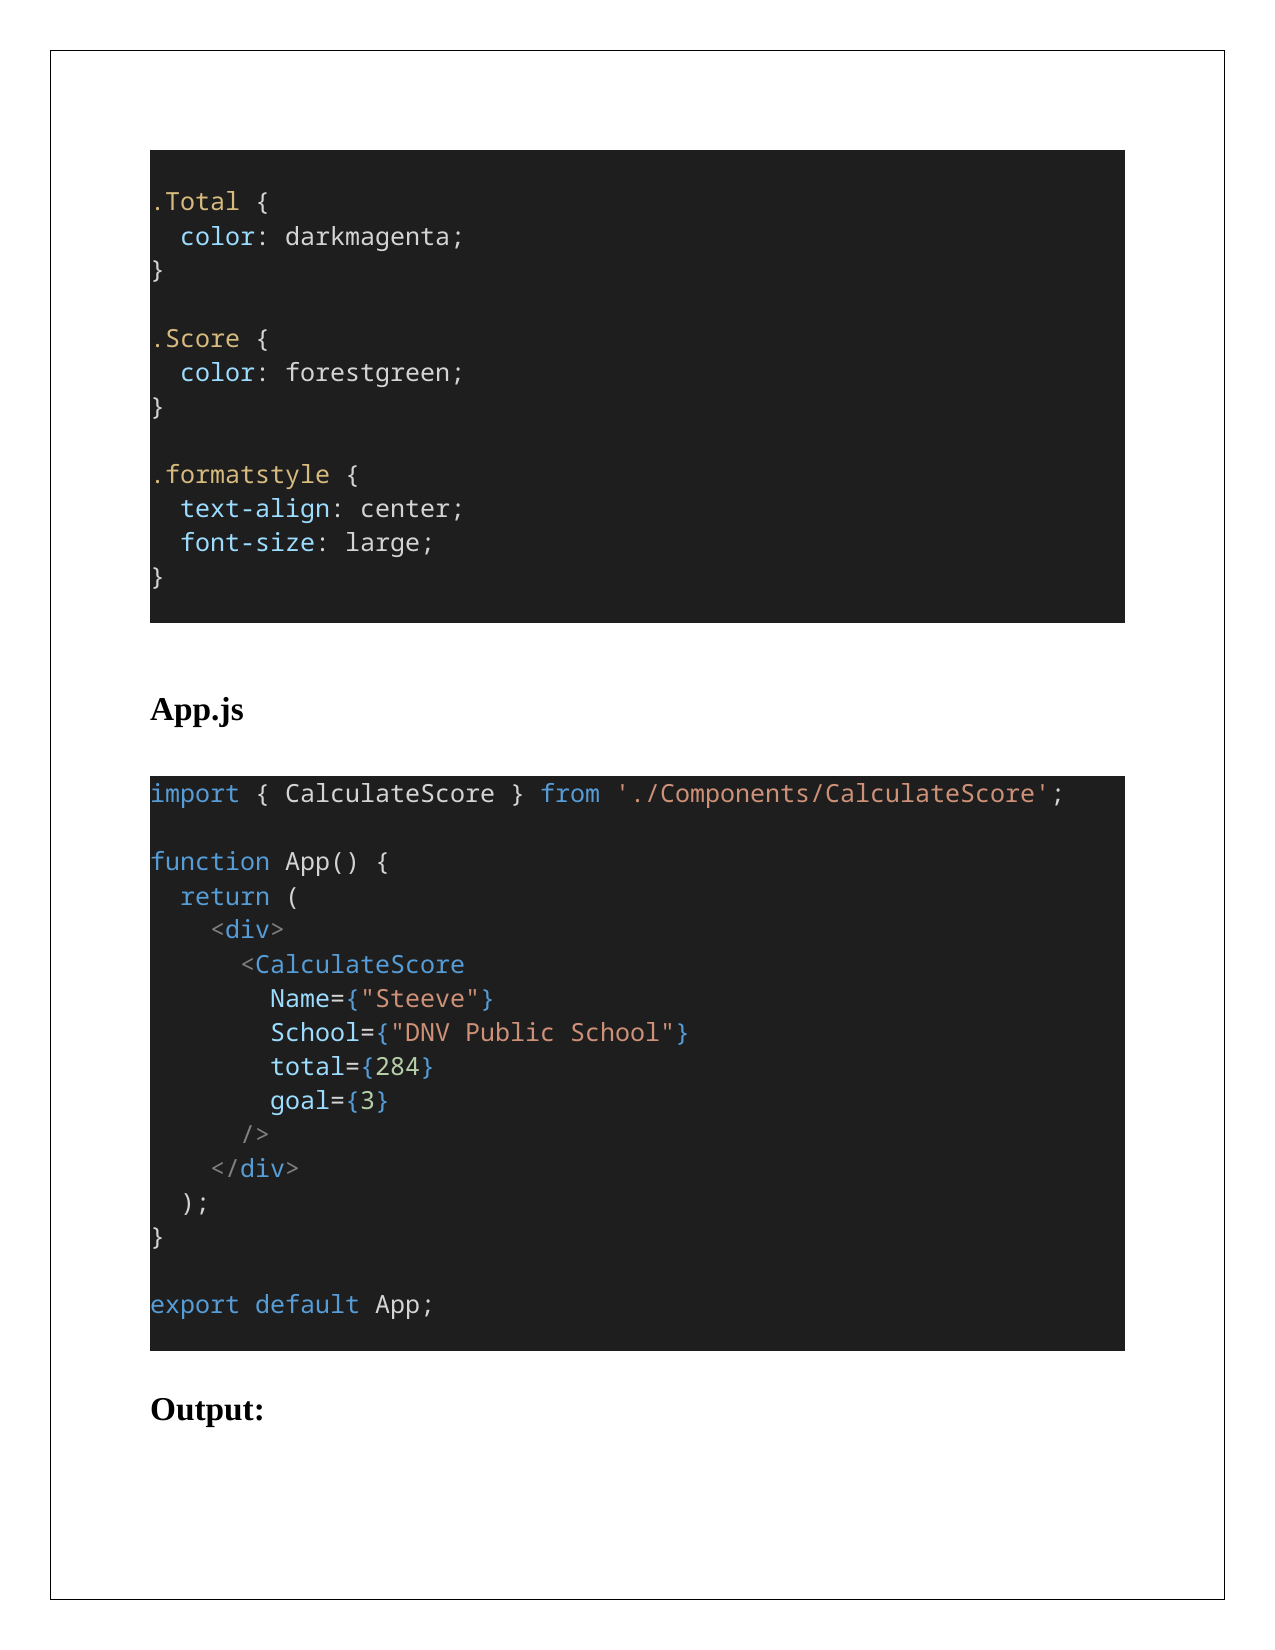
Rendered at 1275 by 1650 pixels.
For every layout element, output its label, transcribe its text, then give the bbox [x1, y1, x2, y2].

text <div> [150, 912, 1125, 946]
text } [150, 388, 1125, 422]
text } [150, 252, 1125, 286]
text text-align: center; [150, 491, 1125, 525]
text font-size: large; [150, 525, 1125, 559]
text color: forestgreen; [150, 354, 1125, 388]
text } [150, 1219, 1125, 1253]
text </div> [150, 1151, 1125, 1185]
text .formatstyle { [150, 457, 1125, 491]
text .Score { [150, 320, 1125, 354]
text return ( [150, 878, 1125, 912]
text import { CalculateScore } from './Components/CalculateScore'; [150, 776, 1125, 810]
text goal={3} [150, 1082, 1125, 1117]
text total={284} [150, 1048, 1125, 1082]
text color: darkmagenta; [150, 218, 1125, 252]
text .Total { [150, 184, 1125, 218]
text /> [150, 1117, 1125, 1151]
text function App() { [150, 844, 1125, 878]
text Name={"Steeve"} [150, 980, 1125, 1014]
text <CalculateScore [150, 946, 1125, 980]
text School={"DNV Public School"} [150, 1014, 1125, 1048]
text ); [150, 1185, 1125, 1219]
text App.js [150, 690, 1125, 728]
text Output: [150, 1389, 1125, 1427]
text export default App; [150, 1287, 1125, 1321]
text } [150, 559, 1125, 593]
